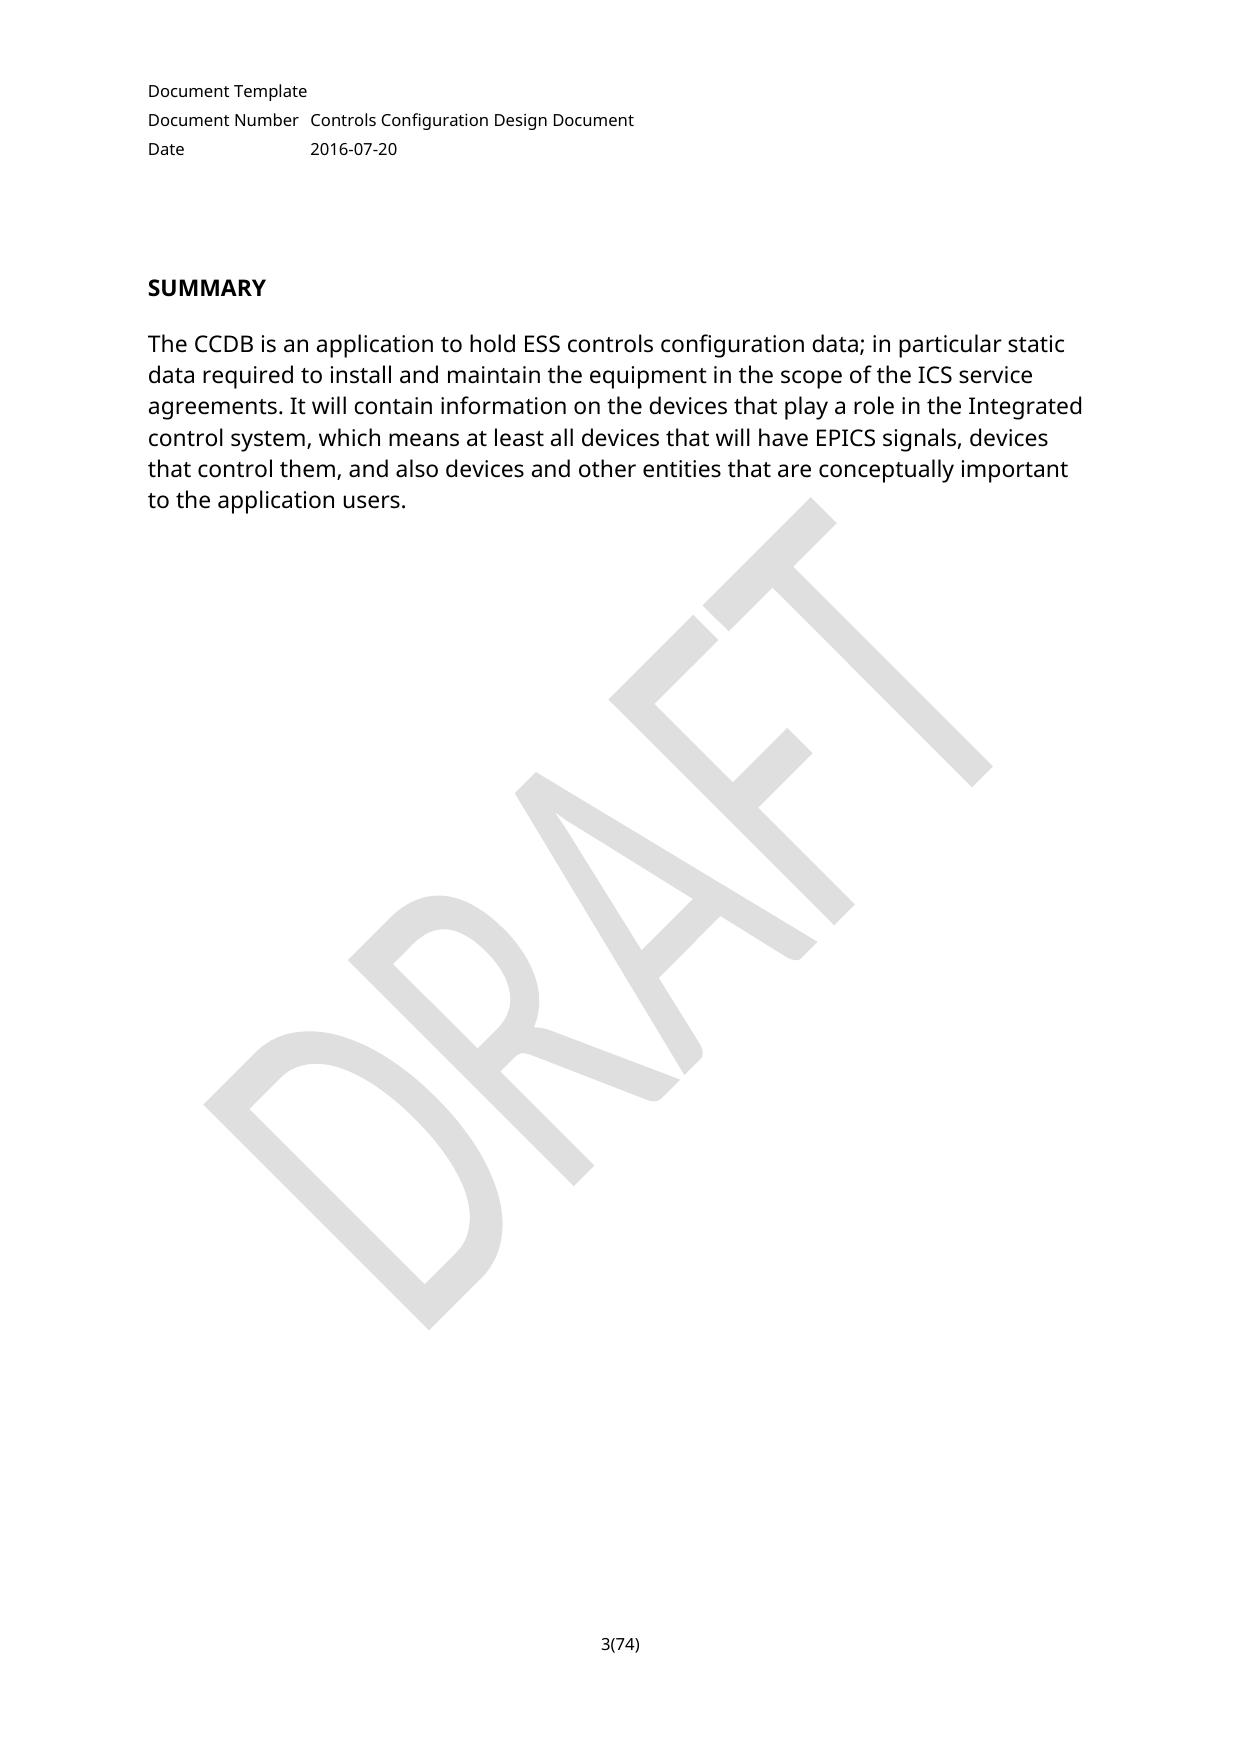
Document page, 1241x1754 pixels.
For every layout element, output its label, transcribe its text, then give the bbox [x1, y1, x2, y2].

subtitle Summary [148, 271, 1092, 303]
text The CCDB is an application to hold ESS controls configuration data; in particular static data required to install and maintain the equipment in the scope of the ICS service agreements. It will contain information on the devices that play a role in the Integrated control system, which means at least all devices that will have EPICS signals, devices that control them, and also devices and other entities that are conceptually important to the application users. [148, 328, 1092, 515]
